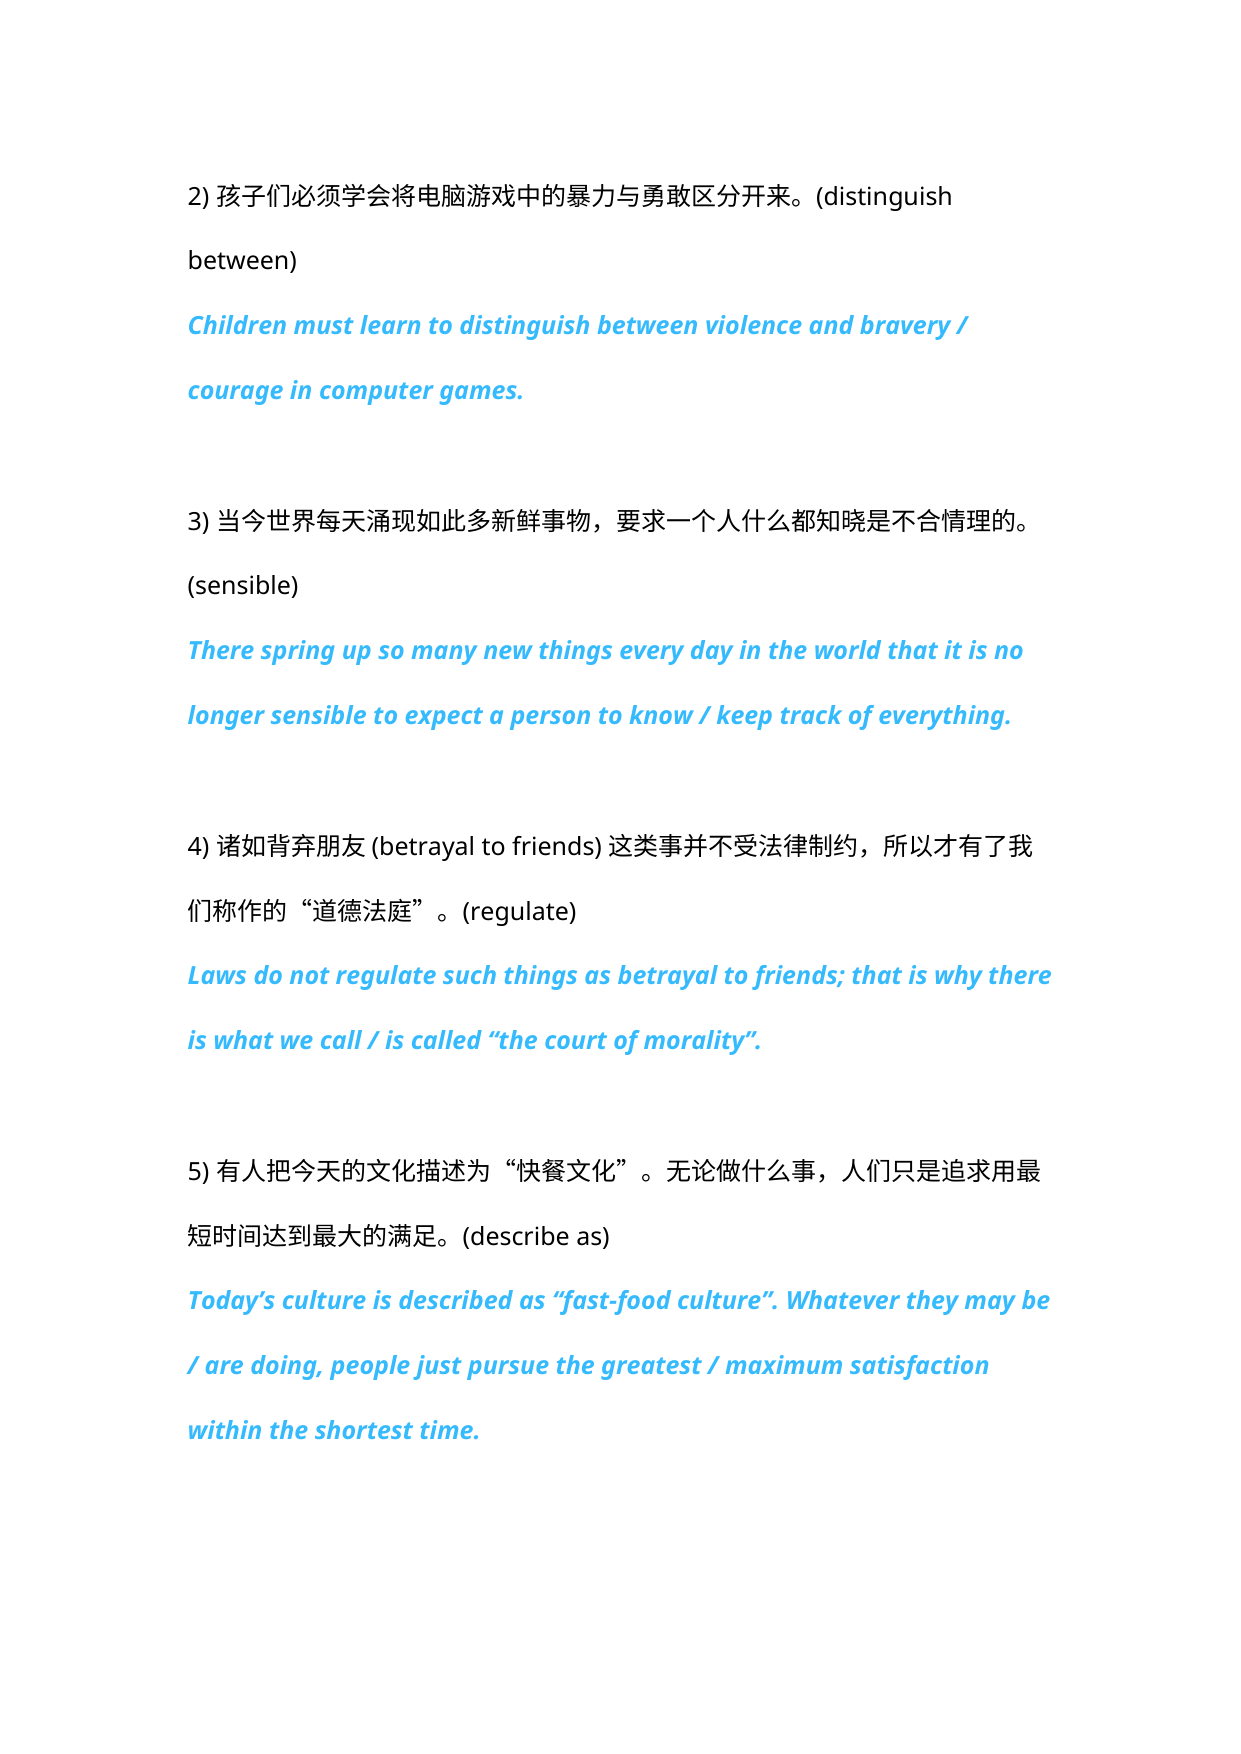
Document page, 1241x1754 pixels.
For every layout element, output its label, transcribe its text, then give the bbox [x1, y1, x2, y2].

text Laws do not regulate such things as betrayal to friends; that is why there is what we call / is called “the court of morality”. [187, 942, 1053, 1072]
text 4) 诸如背弃朋友 (betrayal to friends) 这类事并不受法律制约，所以才有了我们称作的“道德法庭”。(regulate) [187, 812, 1053, 942]
text 3) 当今世界每天涌现如此多新鲜事物，要求一个人什么都知晓是不合情理的。(sensible) [187, 487, 1053, 617]
text 2) 孩子们必须学会将电脑游戏中的暴力与勇敢区分开来。(distinguish between) [187, 162, 1053, 292]
text Today’s culture is described as “fast-food culture”. Whatever they may be / are doing, people just pursue the greatest / maximum satisfaction within the shortest time. [187, 1267, 1053, 1462]
text 5) 有人把今天的文化描述为“快餐文化”。无论做什么事，人们只是追求用最短时间达到最大的满足。(describe as) [187, 1137, 1053, 1267]
text Children must learn to distinguish between violence and bravery / courage in computer games. [187, 292, 1053, 422]
text There spring up so many new things every day in the world that it is no longer sensible to expect a person to know / keep track of everything. [187, 617, 1053, 747]
